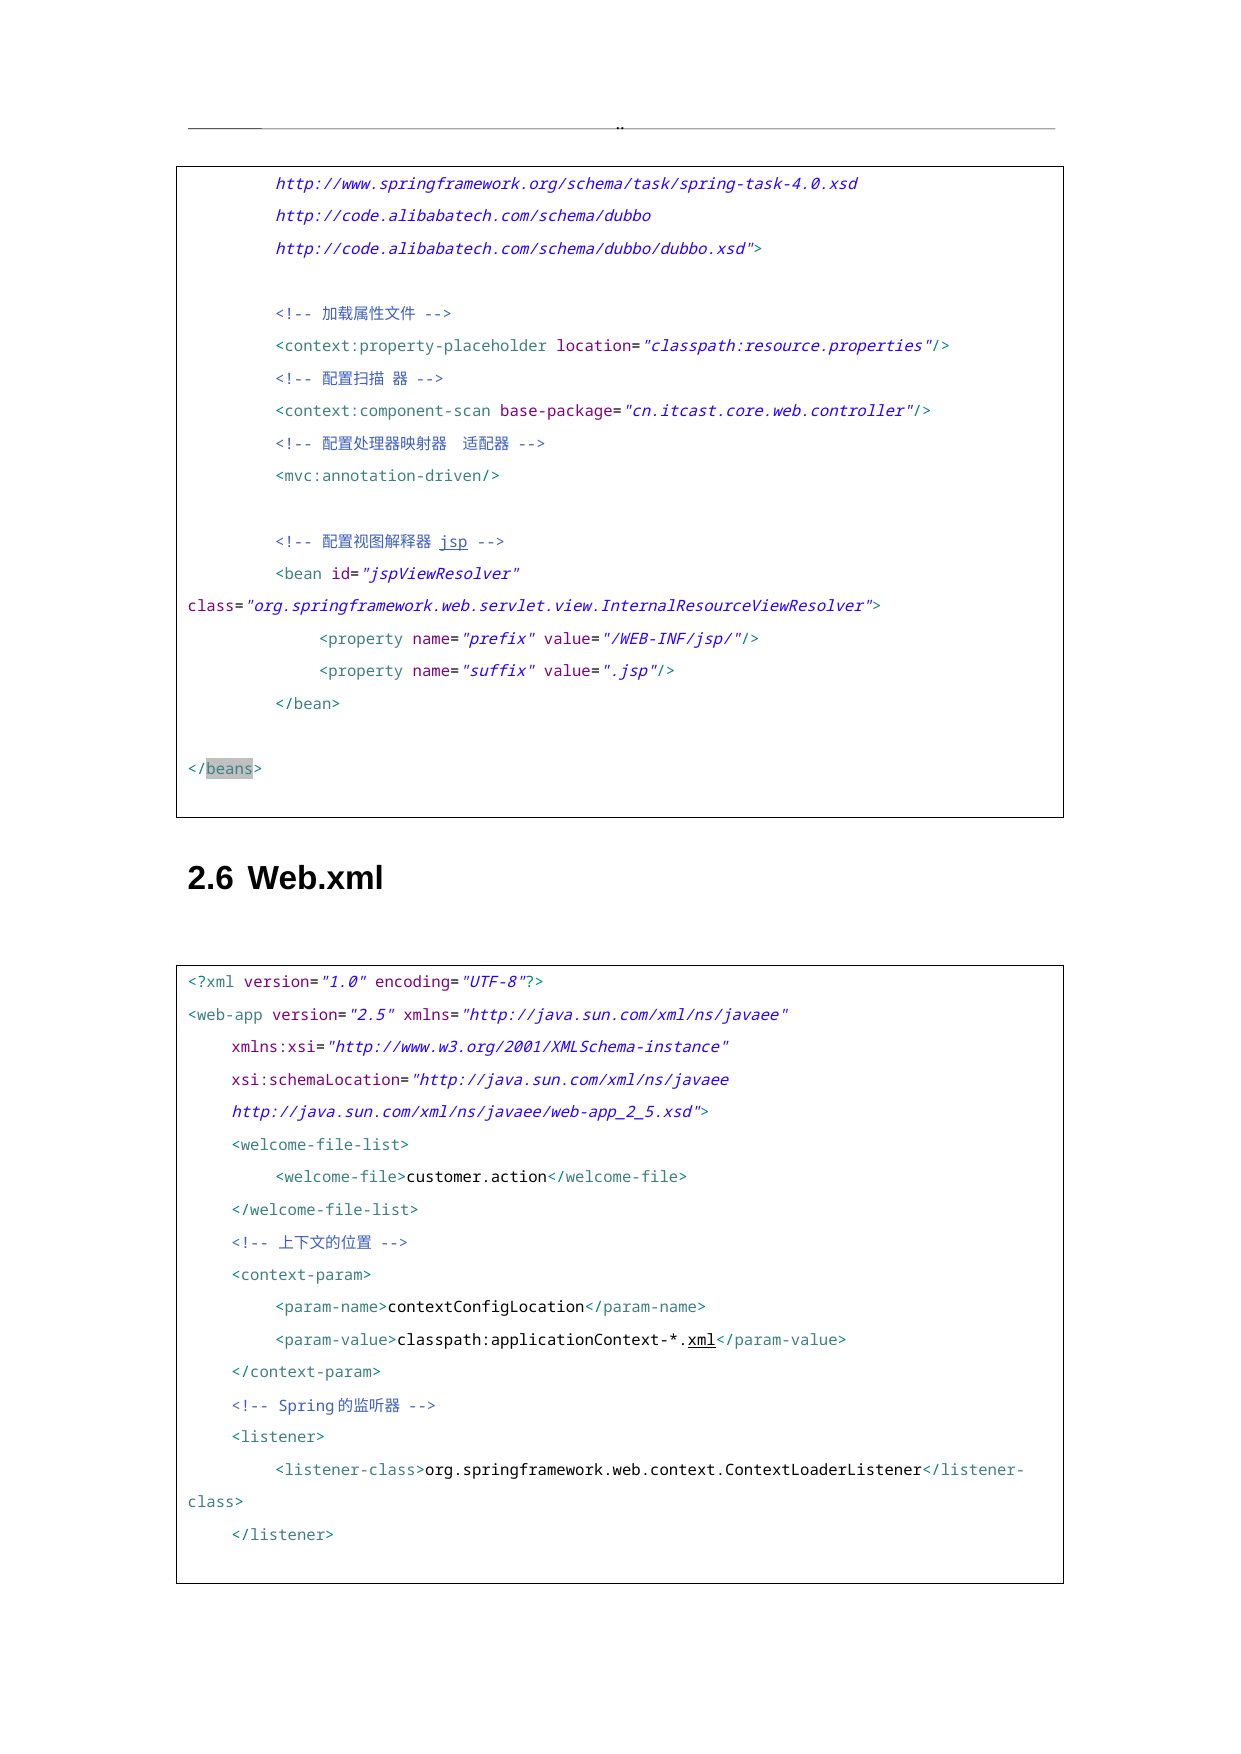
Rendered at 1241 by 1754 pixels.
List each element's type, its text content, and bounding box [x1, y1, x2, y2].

subtitle Web.xml [187, 845, 1053, 910]
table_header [177, 966, 1063, 1583]
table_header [177, 167, 1063, 817]
